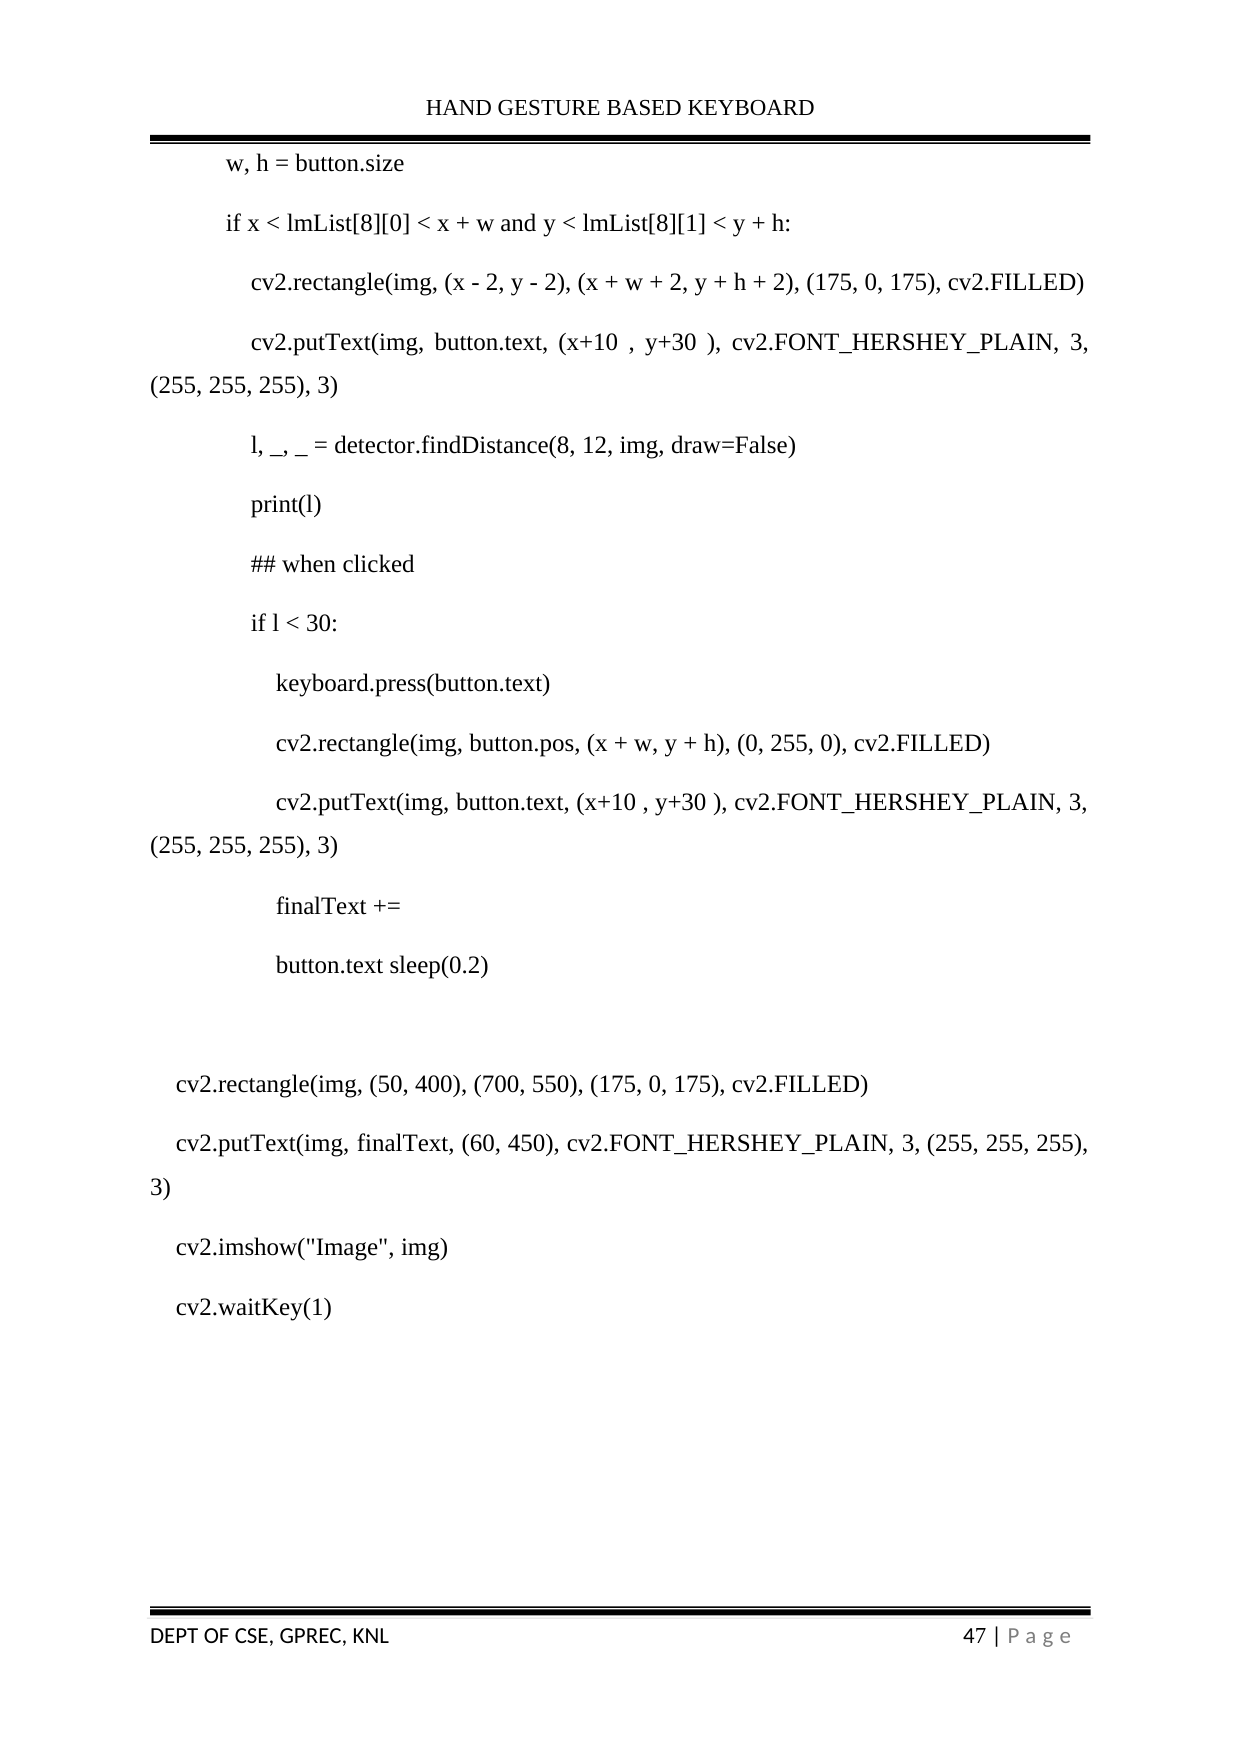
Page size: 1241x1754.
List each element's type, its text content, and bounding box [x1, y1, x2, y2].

text cv2.putText(img, finalText, (60, 450), cv2.FONT_HERSHEY_PLAIN, 3, (255, 255, 255), [176, 1128, 1103, 1157]
text cv2.imshow("Image", img) cv2.waitKey(1) [176, 1232, 448, 1321]
text cv2.rectangle(img, (50, 400), (700, 550), (175, 0, 175), cv2.FILLED) [176, 1069, 1103, 1098]
text (255, 255, 255), 3) [150, 370, 1103, 399]
text 3) [150, 1172, 1103, 1201]
text (255, 255, 255), 3) [150, 831, 1103, 859]
text keyboard.press(button.text) [276, 668, 1103, 697]
text finalText += button.text sleep(0.2) [276, 891, 514, 979]
text l, _, _ = detector.findDistance(8, 12, img, draw=False) print(l) [251, 430, 802, 518]
text cv2.rectangle(img, button.pos, (x + w, y + h), (0, 255, 0), cv2.FILLED) cv2.putText(img, button.text, (x+10 , y+30 ), cv2.FONT_HERSHEY_PLAIN, 3, [276, 703, 1103, 822]
text ## when clicked if l < 30: [251, 549, 425, 637]
text w, h = button.size [226, 148, 1103, 177]
text if x < lmList[8][0] < x + w and y < lmList[8][1] < y + h: [226, 208, 1103, 237]
text cv2.rectangle(img, (x - 2, y - 2), (x + w + 2, y + h + 2), (175, 0, 175), cv2.FILLED) cv2.putText(img, button.text, (x+10 , y+30 ), cv2.FONT_HERSHEY_PLAIN, 3, [251, 237, 1103, 356]
